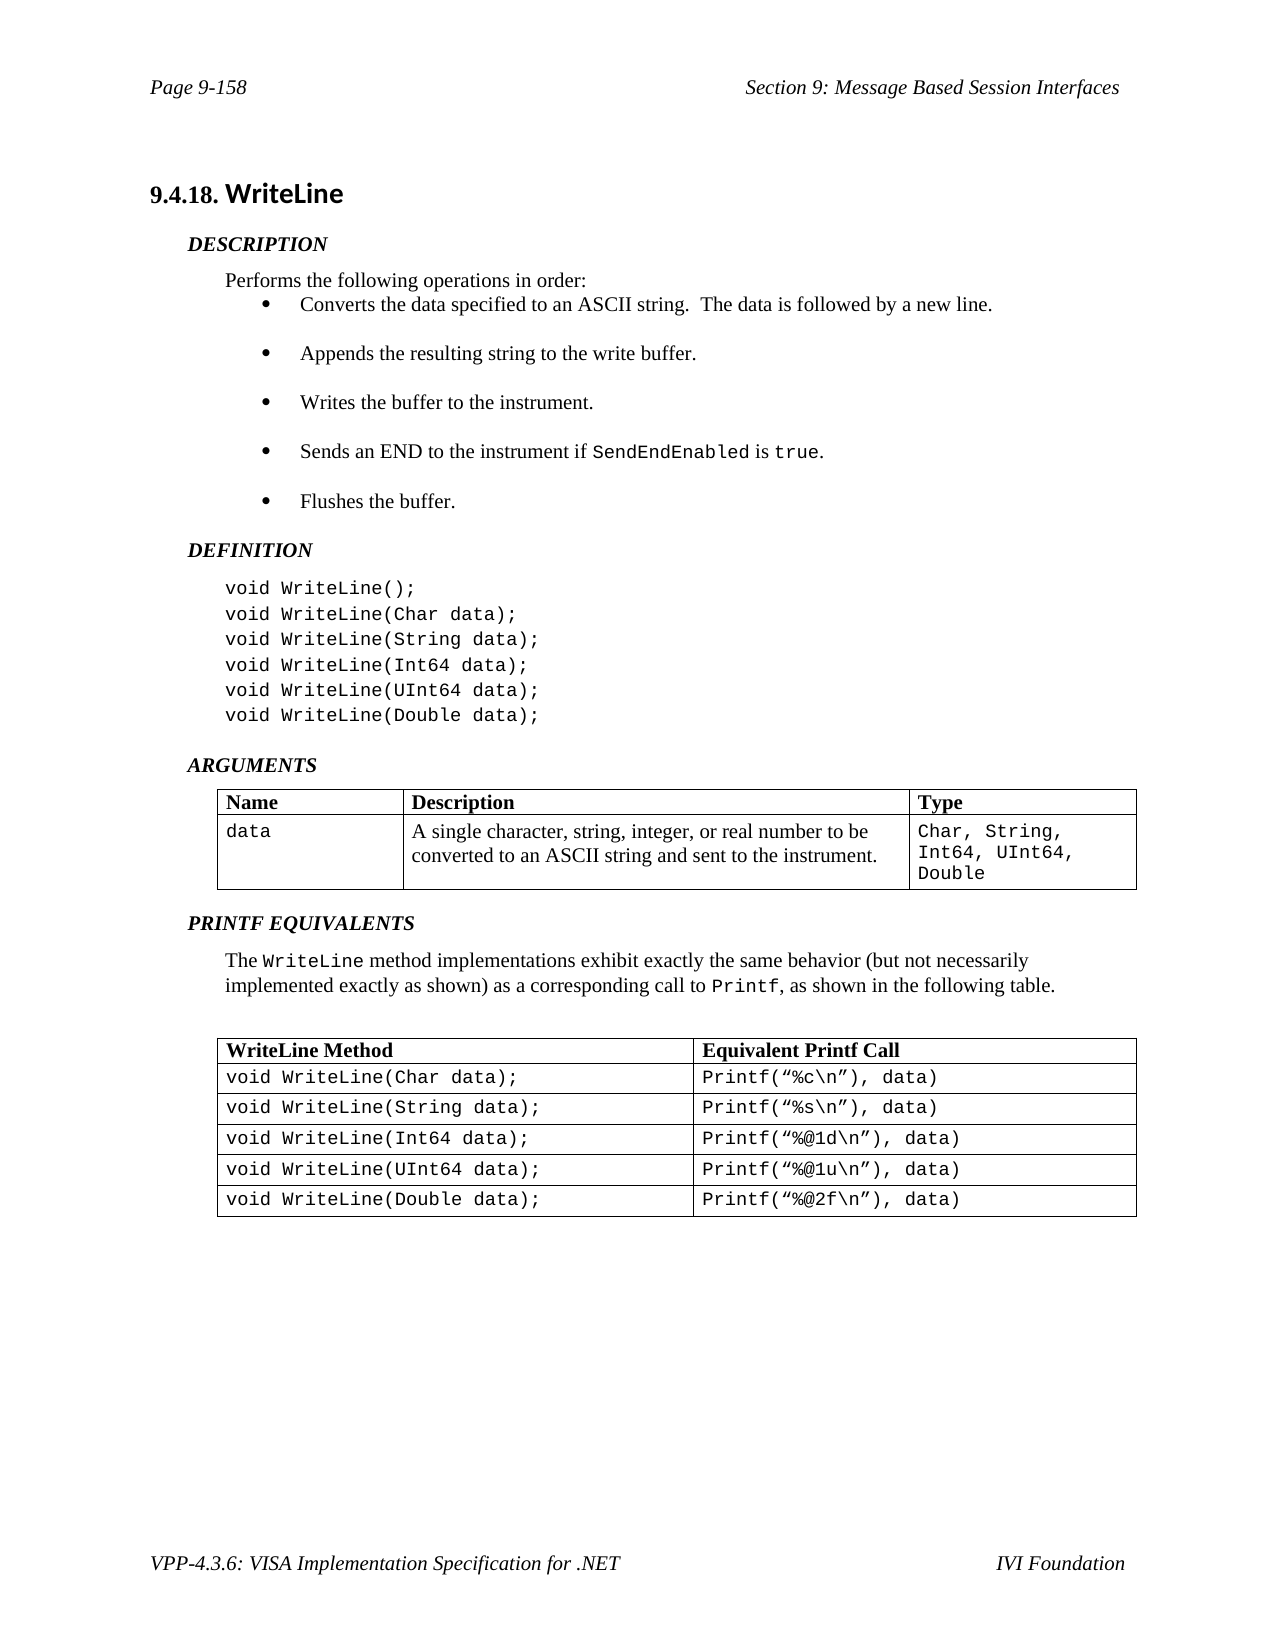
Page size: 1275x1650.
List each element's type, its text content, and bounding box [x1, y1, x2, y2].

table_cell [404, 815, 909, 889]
text Performs the following operations in order: [225, 268, 1125, 292]
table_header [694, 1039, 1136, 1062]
subtitle Definition [187, 538, 1125, 562]
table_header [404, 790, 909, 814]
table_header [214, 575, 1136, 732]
list Converts the data specified to an ASCII string. The data is followed by a new line. [262, 292, 1125, 316]
subtitle WriteLine [150, 175, 1125, 211]
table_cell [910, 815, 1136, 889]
list Sends an END to the instrument if SendEndEnabled is true. [262, 439, 1125, 464]
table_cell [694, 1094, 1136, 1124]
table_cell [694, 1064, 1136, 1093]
list Appends the resulting string to the write buffer. [262, 341, 1125, 365]
list Flushes the buffer. [262, 489, 1125, 513]
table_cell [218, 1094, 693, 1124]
subtitle Description [187, 231, 1125, 256]
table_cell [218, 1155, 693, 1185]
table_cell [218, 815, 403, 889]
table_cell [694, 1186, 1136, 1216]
subtitle PRINTF Equivalents [187, 911, 1125, 935]
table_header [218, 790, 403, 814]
subtitle Arguments [187, 752, 1125, 777]
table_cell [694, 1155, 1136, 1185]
list Writes the buffer to the instrument. [262, 390, 1125, 414]
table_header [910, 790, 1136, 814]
text The WriteLine method implementations exhibit exactly the same behavior (but not necessarily implemented exactly as shown) as a corresponding call to Printf, as shown in the following table. [225, 948, 1125, 998]
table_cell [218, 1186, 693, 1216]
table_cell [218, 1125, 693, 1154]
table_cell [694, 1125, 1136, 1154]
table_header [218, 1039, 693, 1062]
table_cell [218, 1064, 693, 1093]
